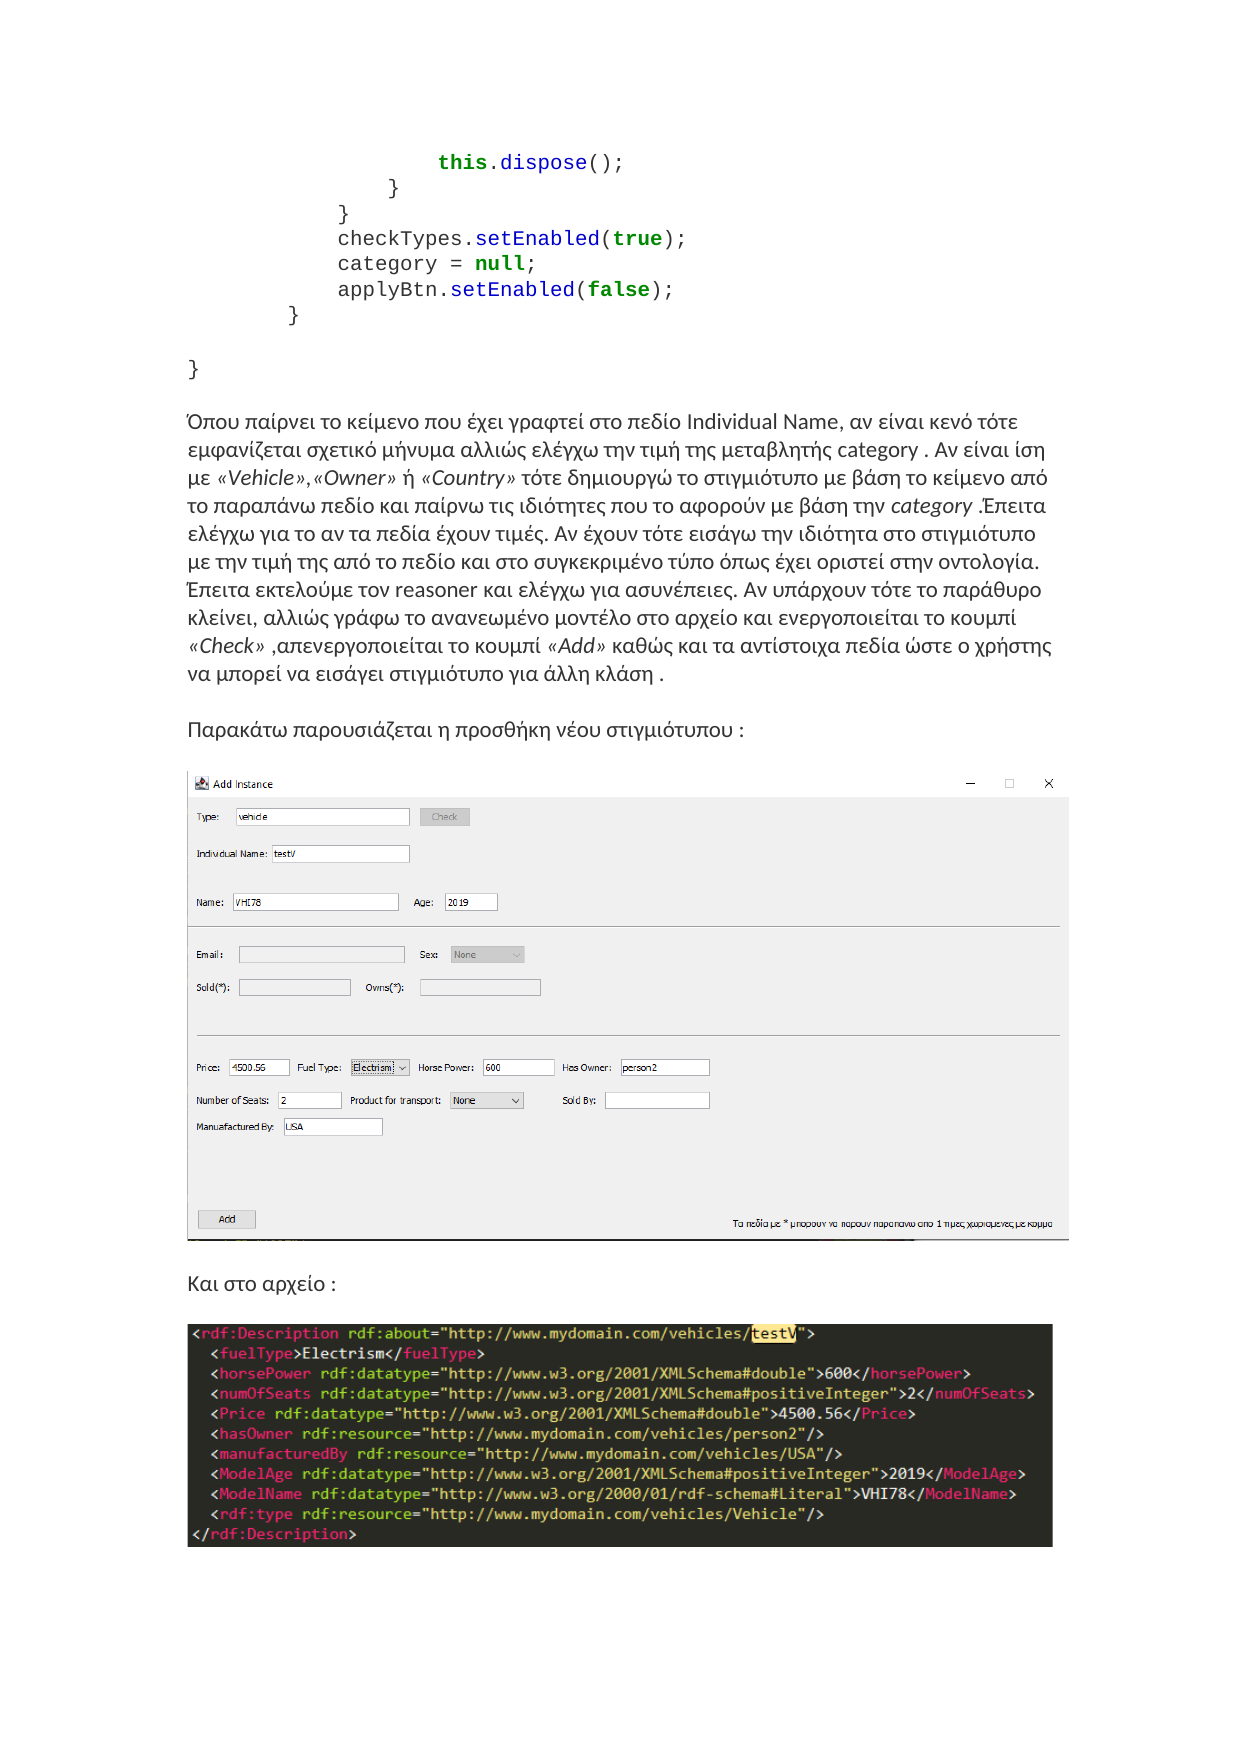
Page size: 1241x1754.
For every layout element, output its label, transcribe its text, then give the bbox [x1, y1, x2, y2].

text checkTypes.setEnabled(true); [187, 226, 1053, 252]
text applyBtn.setEnabled(false); [187, 277, 1053, 302]
text Και στο αρχείο : [187, 1269, 1053, 1297]
text } [187, 356, 1053, 381]
text category = null; [187, 252, 1053, 277]
text Όπου παίρνει το κείμενο που έχει γραφτεί στο πεδίο Individual Name, αν είναι κενό τότε εμφανίζεται σχετικό μήνυμα αλλιώς ελέγχω την τιμή της μεταβλητής category . Αν είναι ίση με «Vehicle»,«Owner» ή «Country» τότε δημιουργώ το στιγμιότυπο με βάση το κείμενο από το παραπάνω πεδίο και παίρνω τις ιδιότητες που το αφορούν με βάση την category .Έπειτα ελέγχω για το αν τα πεδία έχουν τιμές. Αν έχουν τότε εισάγω την ιδιότητα στο στιγμιότυπο με την τιμή της από το πεδίο και στο συγκεκριμένο τύπο όπως έχει οριστεί στην οντολογία. Έπειτα εκτελούμε τον reasoner και ελέγχω για ασυνέπειες. Αν υπάρχουν τότε το παράθυρο κλείνει, αλλιώς γράφω το ανανεωμένο μοντέλο στο αρχείο και ενεργοποιείται το κουμπί «Check» ,απενεργοποιείται το κουμπί «Add» καθώς και τα αντίστοιχα πεδία ώστε ο χρήστης να μπορεί να εισάγει στιγμιότυπο για άλλη κλάση . [187, 407, 1053, 687]
text Παρακάτω παρουσιάζεται η προσθήκη νέου στιγμιότυπου : [187, 715, 1053, 743]
text this.dispose(); [187, 150, 1053, 175]
text } [187, 175, 1053, 201]
text } [187, 201, 1053, 226]
picture [187, 1324, 1053, 1547]
text } [187, 302, 1053, 328]
picture [187, 771, 1069, 1241]
